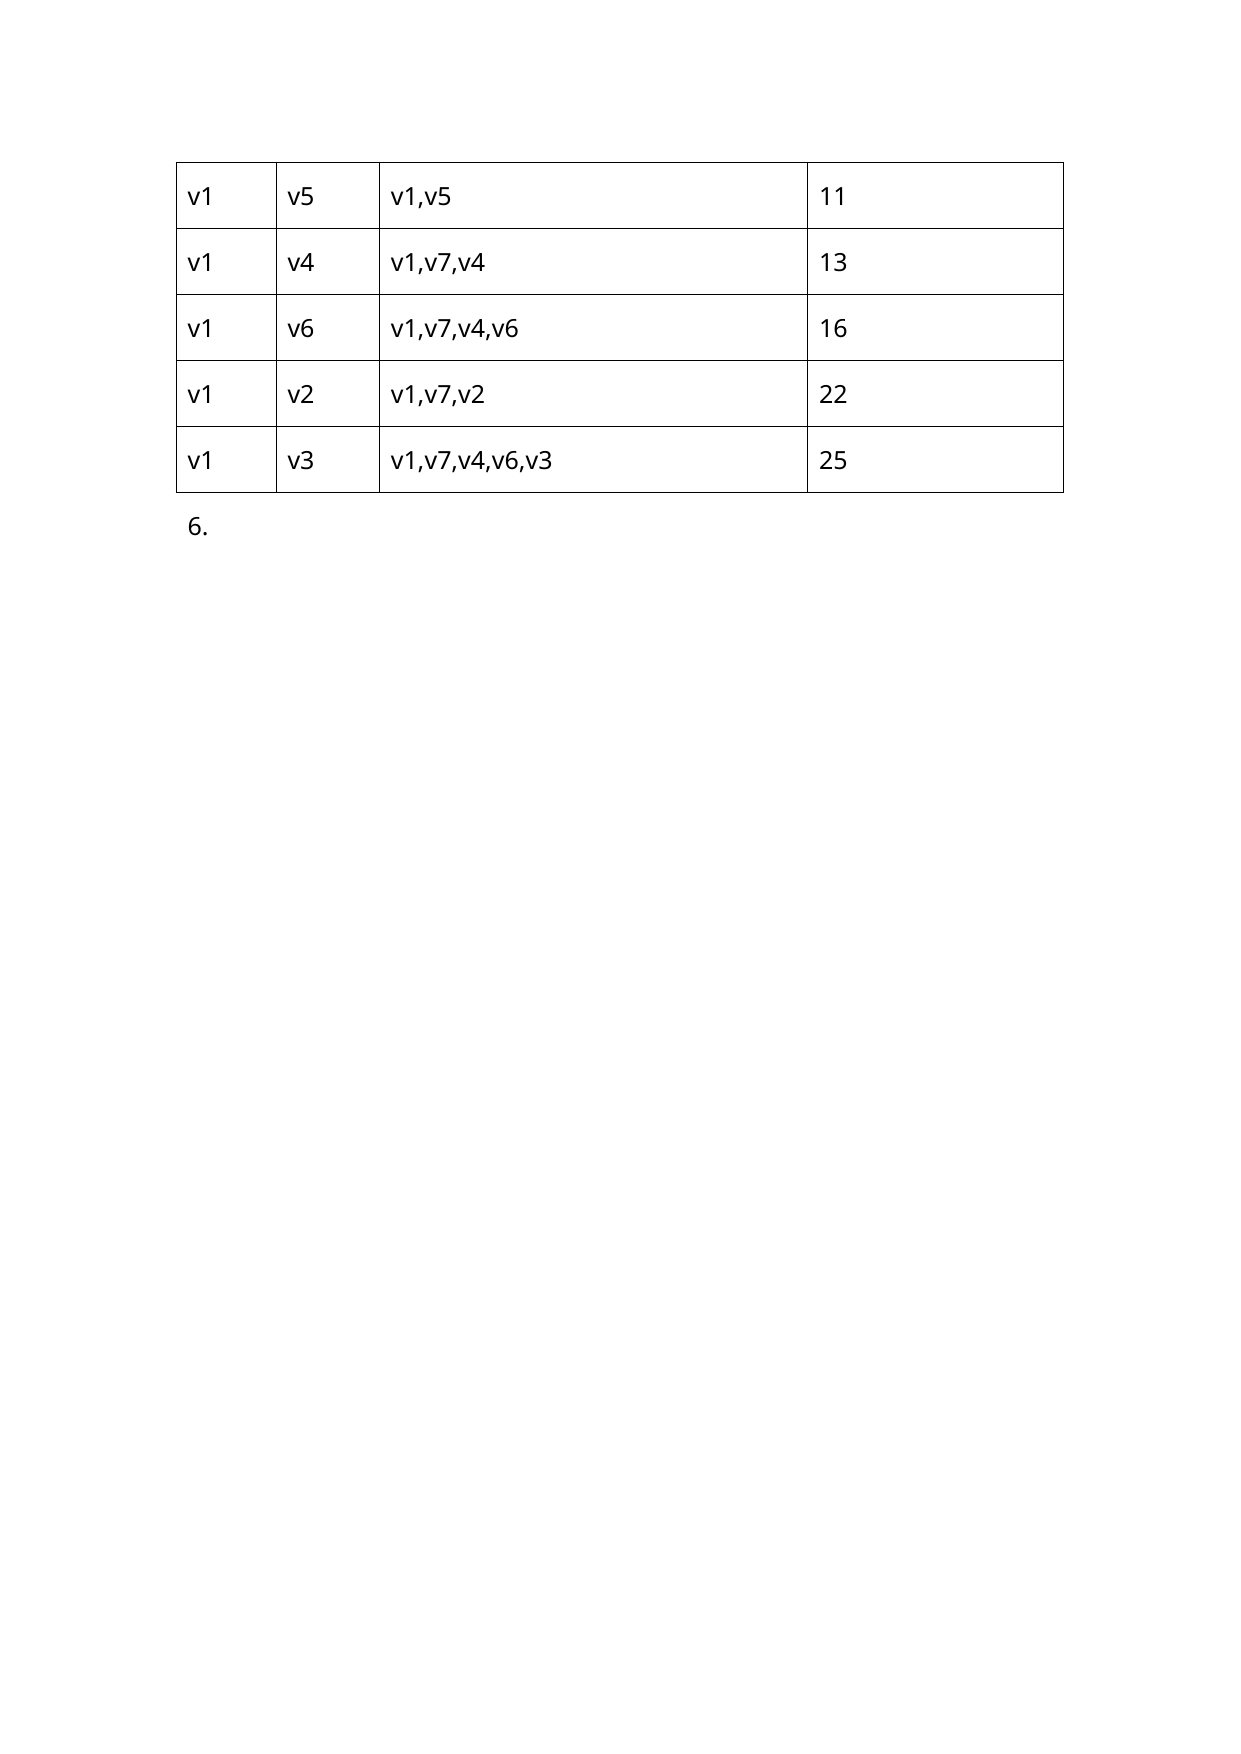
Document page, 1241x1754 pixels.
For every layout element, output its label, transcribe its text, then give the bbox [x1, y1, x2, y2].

table_cell v1 [177, 427, 276, 492]
table_cell 13 [808, 229, 1063, 294]
table_cell v1 [177, 229, 276, 294]
table_cell v1,v7,v4,v6 [380, 295, 807, 360]
table_cell v1 [177, 163, 276, 228]
table_cell 22 [808, 361, 1063, 426]
table_cell v1,v7,v2 [380, 361, 807, 426]
table_cell v1,v5 [380, 163, 807, 228]
table_cell v4 [277, 229, 379, 294]
table_cell v1,v7,v4 [380, 229, 807, 294]
text 6. [187, 493, 1053, 558]
table_cell v1,v7,v4,v6,v3 [380, 427, 807, 492]
table_cell v3 [277, 427, 379, 492]
table_cell 11 [808, 163, 1063, 228]
table_cell 25 [808, 427, 1063, 492]
table_cell v1 [177, 361, 276, 426]
table_cell v5 [277, 163, 379, 228]
table_cell v6 [277, 295, 379, 360]
table_cell 16 [808, 295, 1063, 360]
table_cell v2 [277, 361, 379, 426]
table_cell v1 [177, 295, 276, 360]
